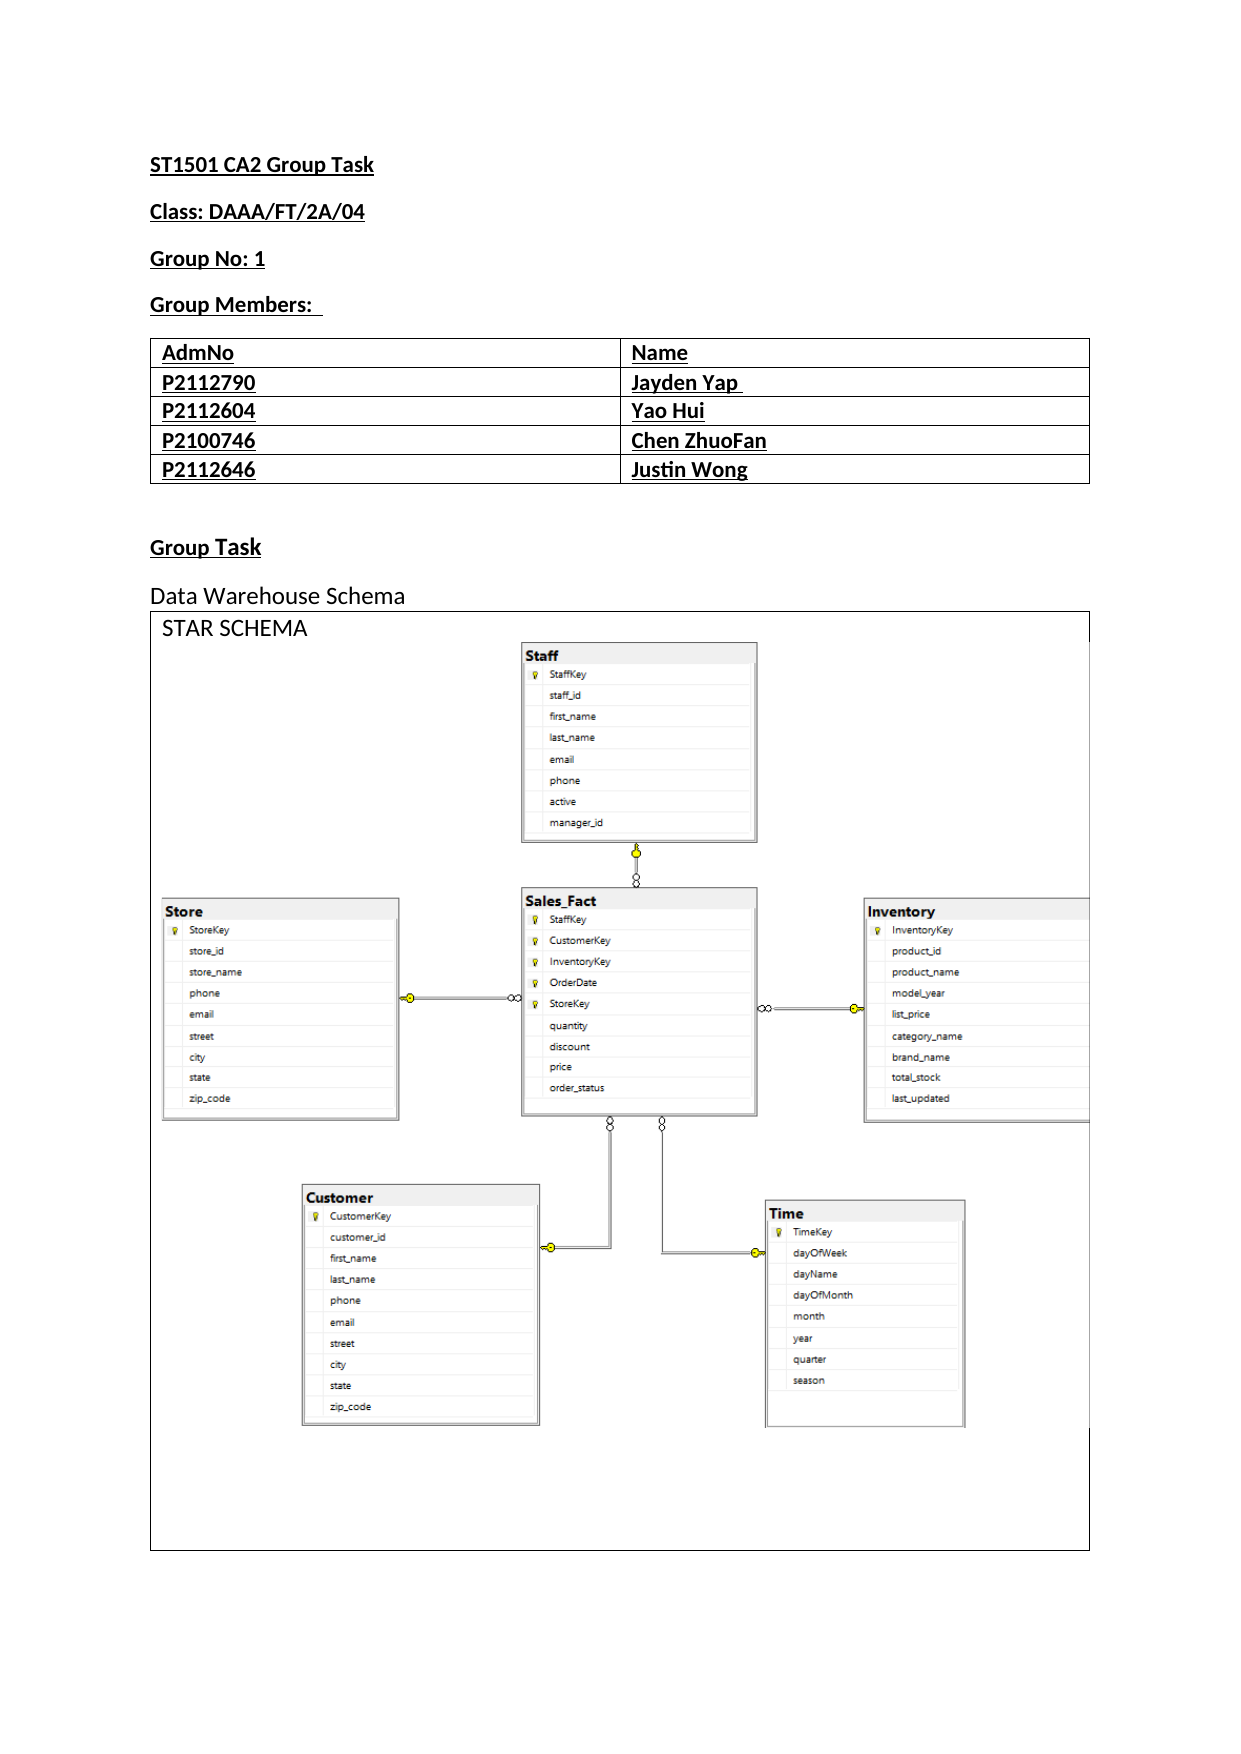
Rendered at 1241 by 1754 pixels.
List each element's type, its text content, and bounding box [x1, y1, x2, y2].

text Group Task [150, 531, 1090, 561]
table_cell P2112790 [151, 368, 620, 396]
table_header Name [621, 339, 1089, 367]
table_header AdmNo [151, 339, 620, 367]
text Group No: 1 [150, 244, 1090, 272]
table_cell Justin Wong [621, 455, 1089, 483]
table_cell Jayden Yap [621, 368, 1089, 396]
table_cell P2100746 [151, 426, 620, 454]
table_cell P2112646 [151, 455, 620, 483]
text Class: DAAA/FT/2A/04 [150, 197, 1090, 225]
text Group Members: [150, 291, 1090, 319]
text ST1501 CA2 Group Task [150, 150, 1090, 178]
text Data Warehouse Schema [150, 580, 1090, 611]
picture [161, 642, 1090, 1428]
table_cell P2112604 [151, 397, 620, 425]
table_header STAR SCHEMA [151, 612, 1089, 1550]
table_cell Yao Hui [621, 397, 1089, 425]
table_cell Chen ZhuoFan [621, 426, 1089, 454]
